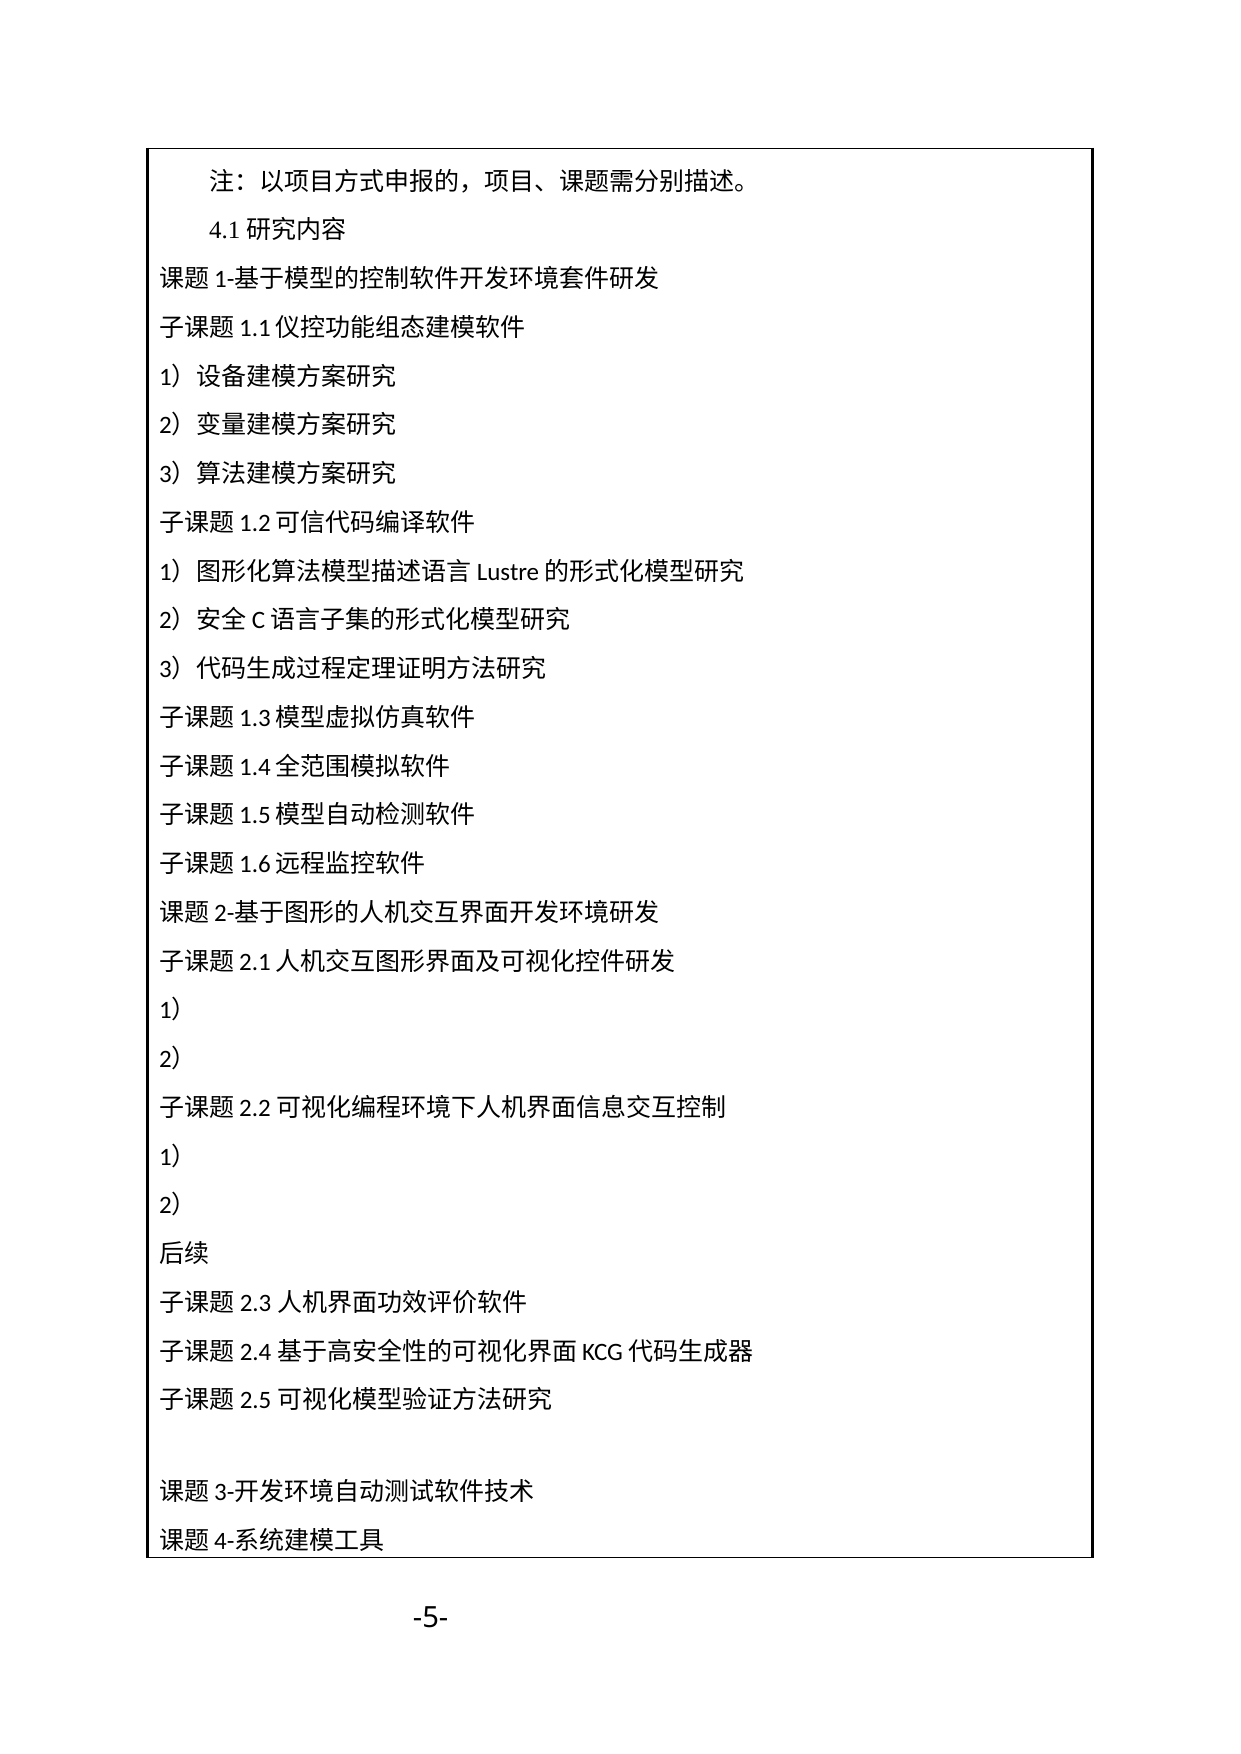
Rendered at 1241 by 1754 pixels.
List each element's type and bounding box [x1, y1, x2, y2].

table_header [149, 149, 1091, 1557]
